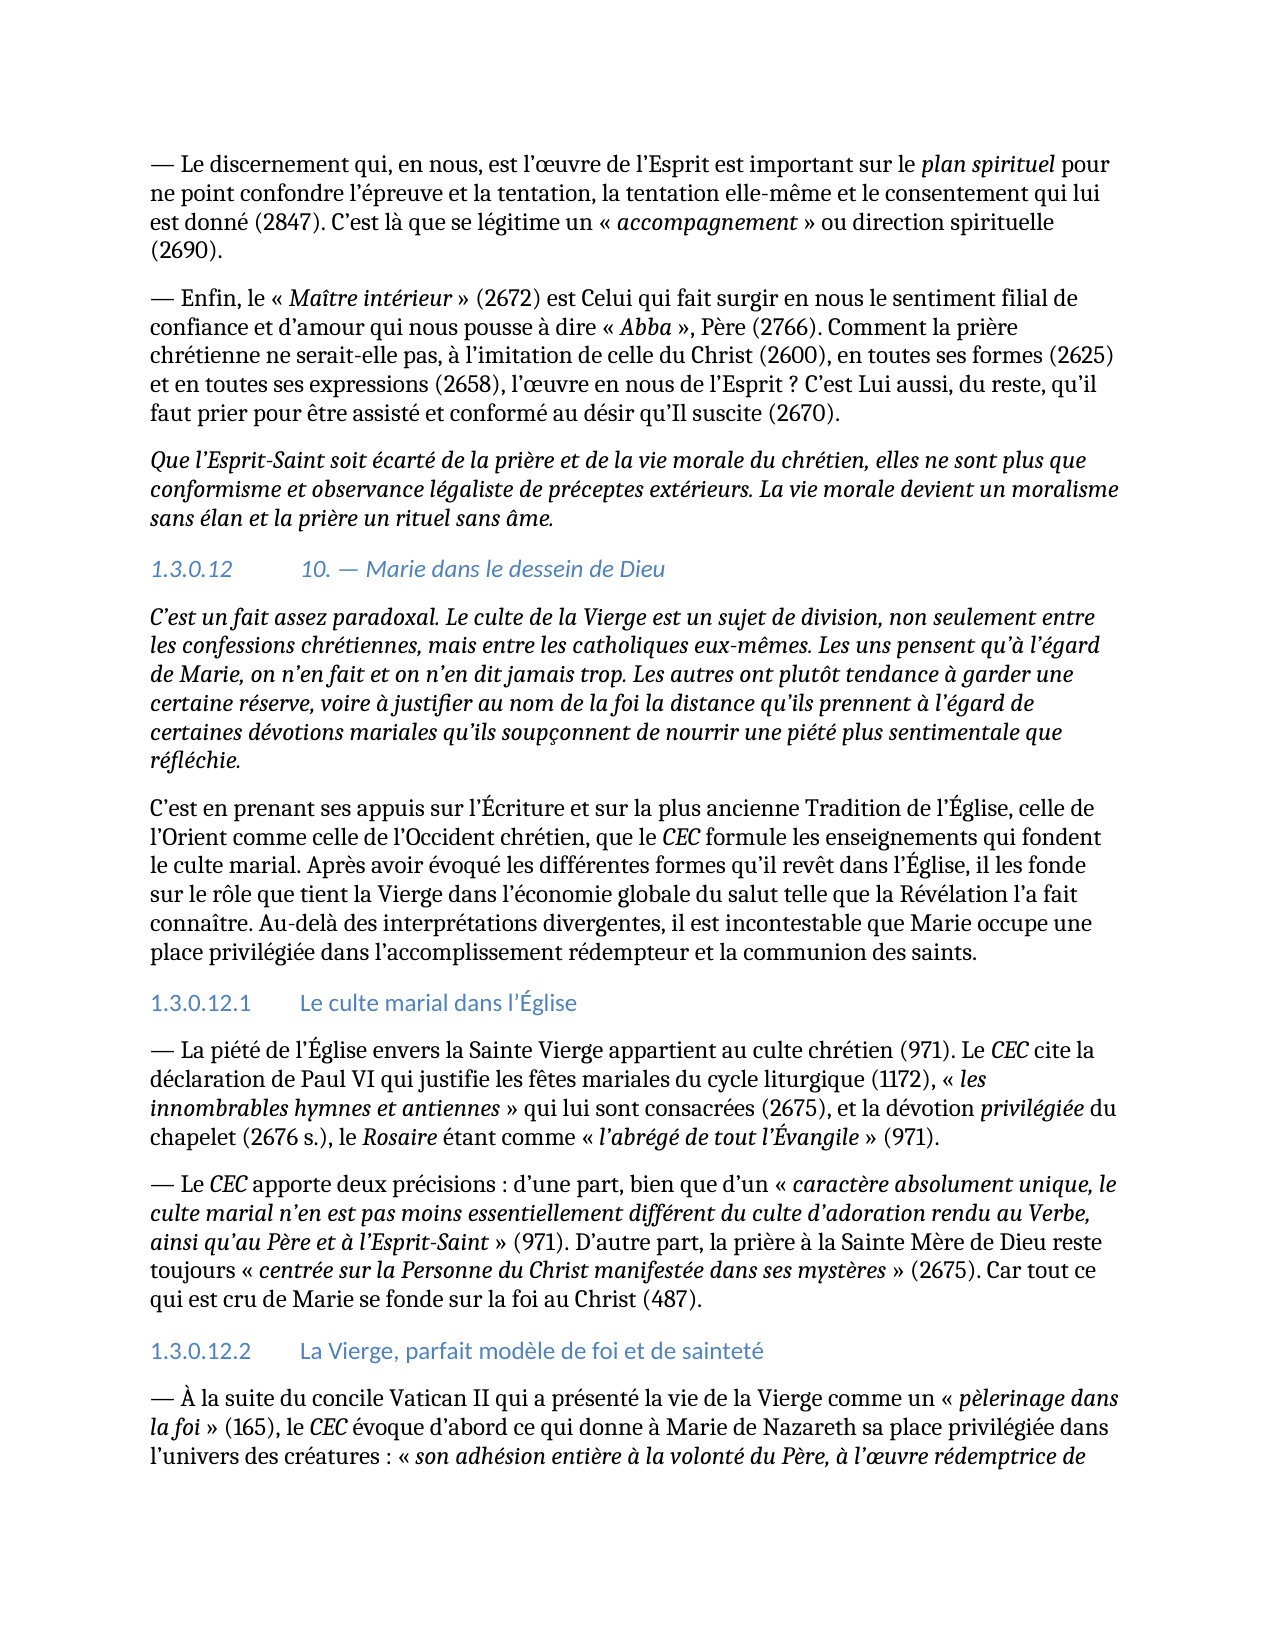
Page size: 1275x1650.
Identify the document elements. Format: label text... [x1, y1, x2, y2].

text — La piété de l’Église envers la Sainte Vierge appartient au culte chrétien (971). Le CEC cite la déclaration de Paul VI qui justifie les fêtes mariales du cycle liturgique (1172), « les innombrables hymnes et antiennes » qui lui sont consacrées (2675), et la dévotion privilégiée du chapelet (2676 s.), le Rosaire étant comme « l’abrégé de tout l’Évangile » (971). [150, 1036, 1125, 1151]
text C’est en prenant ses appuis sur l’Écriture et sur la plus ancienne Tradition de l’Église, celle de l’Orient comme celle de l’Occident chrétien, que le CEC formule les enseignements qui fondent le culte marial. Après avoir évoqué les différentes formes qu’il revêt dans l’Église, il les fonde sur le rôle que tient la Vierge dans l’économie globale du salut telle que la Révélation l’a fait connaître. Au-delà des interprétations divergentes, il est incontestable que Marie occupe une place privilégiée dans l’accomplissement rédempteur et la communion des saints. [150, 794, 1125, 966]
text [150, 1384, 1125, 1470]
text Que l’Esprit-Saint soit écarté de la prière et de la vie morale du chrétien, elles ne sont plus que conformisme et observance légaliste de préceptes extérieurs. La vie morale devient un moralisme sans élan et la prière un rituel sans âme. [150, 446, 1125, 532]
subtitle 1.3.0.12.2 La Vierge, parfait modèle de foi et de sainteté [150, 1335, 1125, 1365]
subtitle 1.3.0.12 10. — Marie dans le dessein de Dieu [150, 553, 1125, 584]
subtitle 1.3.0.12.1 Le culte marial dans l’Église [150, 987, 1125, 1018]
text C’est un fait assez paradoxal. Le culte de la Vierge est un sujet de division, non seulement entre les confessions chrétiennes, mais entre les catholiques eux-mêmes. Les uns pensent qu’à l’égard de Marie, on n’en fait et on n’en dit jamais trop. Les autres ont plutôt tendance à garder une certaine réserve, voire à justifier au nom de la foi la distance qu’ils prennent à l’égard de certaines dévotions mariales qu’ils soupçonnent de nourrir une piété plus sentimentale que réfléchie. [150, 603, 1125, 775]
text — Le discernement qui, en nous, est l’œuvre de l’Esprit est important sur le plan spirituel pour ne point confondre l’épreuve et la tentation, la tentation elle-même et le consentement qui lui est donné (2847). C’est là que se légitime un « accompagnement » ou direction spirituelle (2690). [150, 150, 1125, 265]
text — Le CEC apporte deux précisions : d’une part, bien que d’un « caractère absolument unique, le culte marial n’en est pas moins essentiellement différent du culte d’adoration rendu au Verbe, ainsi qu’au Père et à l’Esprit-Saint » (971). D’autre part, la prière à la Sainte Mère de Dieu reste toujours « centrée sur la Personne du Christ manifestée dans ses mystères » (2675). Car tout ce qui est cru de Marie se fonde sur la foi au Christ (487). [150, 1170, 1125, 1314]
text — Enfin, le « Maître intérieur » (2672) est Celui qui fait surgir en nous le sentiment filial de confiance et d’amour qui nous pousse à dire « Abba », Père (2766). Comment la prière chrétienne ne serait-elle pas, à l’imitation de celle du Christ (2600), en toutes ses formes (2625) et en toutes ses expressions (2658), l’œuvre en nous de l’Esprit ? C’est Lui aussi, du reste, qu’il faut prier pour être assisté et conformé au désir qu’Il suscite (2670). [150, 284, 1125, 427]
